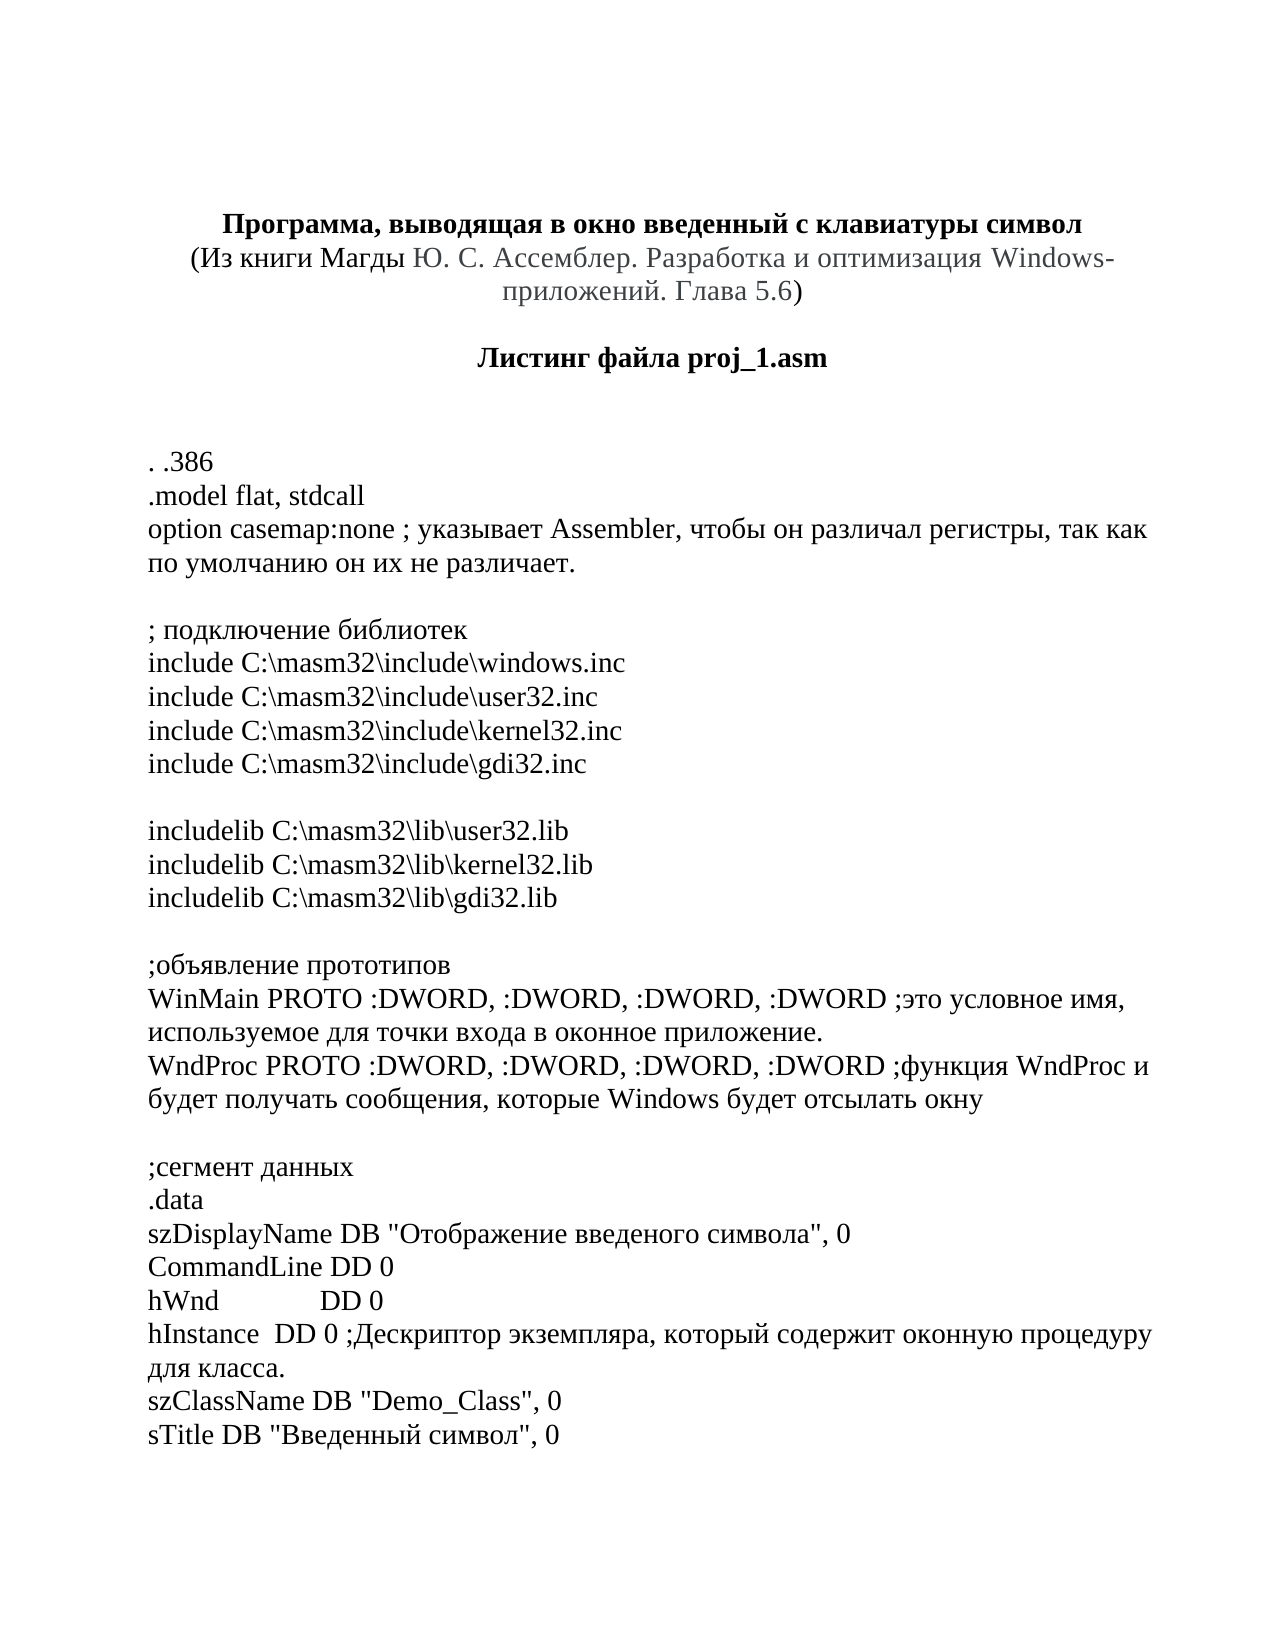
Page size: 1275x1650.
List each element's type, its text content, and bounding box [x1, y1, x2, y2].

text (Из книги Магды Ю. С. Ассемблер. Разработка и оптимизация Windows-приложений. Глава 5.6) [148, 240, 1157, 307]
text szClassName DB "Demo_Class", 0 [148, 1383, 1157, 1417]
text hInstance DD 0 ;Дескриптор экземпляра, который содержит оконную процедуру для класса. [148, 1316, 1157, 1383]
text .data [148, 1182, 1157, 1216]
text include C:\masm32\include\kernel32.inc [148, 713, 1157, 746]
text WndProc PROTO :DWORD, :DWORD, :DWORD, :DWORD ;функция WndProc и будет получать сообщения, которые Windows будет отсылать окну [148, 1048, 1157, 1115]
text includelib C:\masm32\lib\kernel32.lib [148, 847, 1157, 880]
text CommandLine DD 0 [148, 1249, 1157, 1283]
text include C:\masm32\include\gdi32.inc [148, 746, 1157, 780]
text option casemap:none ; указывает Assembler, чтобы он различал регистры, так как по умолчанию он их не различает. [148, 511, 1157, 578]
text sTitle DB "Введенный символ", 0 [148, 1417, 1157, 1451]
text . .386 [148, 444, 1157, 478]
text ;объявление прототипов [148, 947, 1157, 981]
text WinMain PROTO :DWORD, :DWORD, :DWORD, :DWORD ;это условное имя, используемое для точки входа в оконное приложение. [148, 981, 1157, 1048]
text ; подключение библиотек [148, 612, 1157, 646]
text include C:\masm32\include\user32.inc [148, 679, 1157, 713]
text include C:\masm32\include\windows.inc [148, 646, 1157, 679]
text ;сегмент данных [148, 1149, 1157, 1182]
text Листинг файла proj_1.asm [148, 341, 1157, 374]
text includelib C:\masm32\lib\user32.lib [148, 813, 1157, 847]
text szDisplayName DB "Отображение введеного символа", 0 [148, 1216, 1157, 1249]
text includelib C:\masm32\lib\gdi32.lib [148, 880, 1157, 914]
text .model flat, stdcall [148, 478, 1157, 511]
text hWnd DD 0 [148, 1283, 1157, 1316]
text Программа, выводящая в окно введенный с клавиатуры символ [148, 206, 1157, 240]
